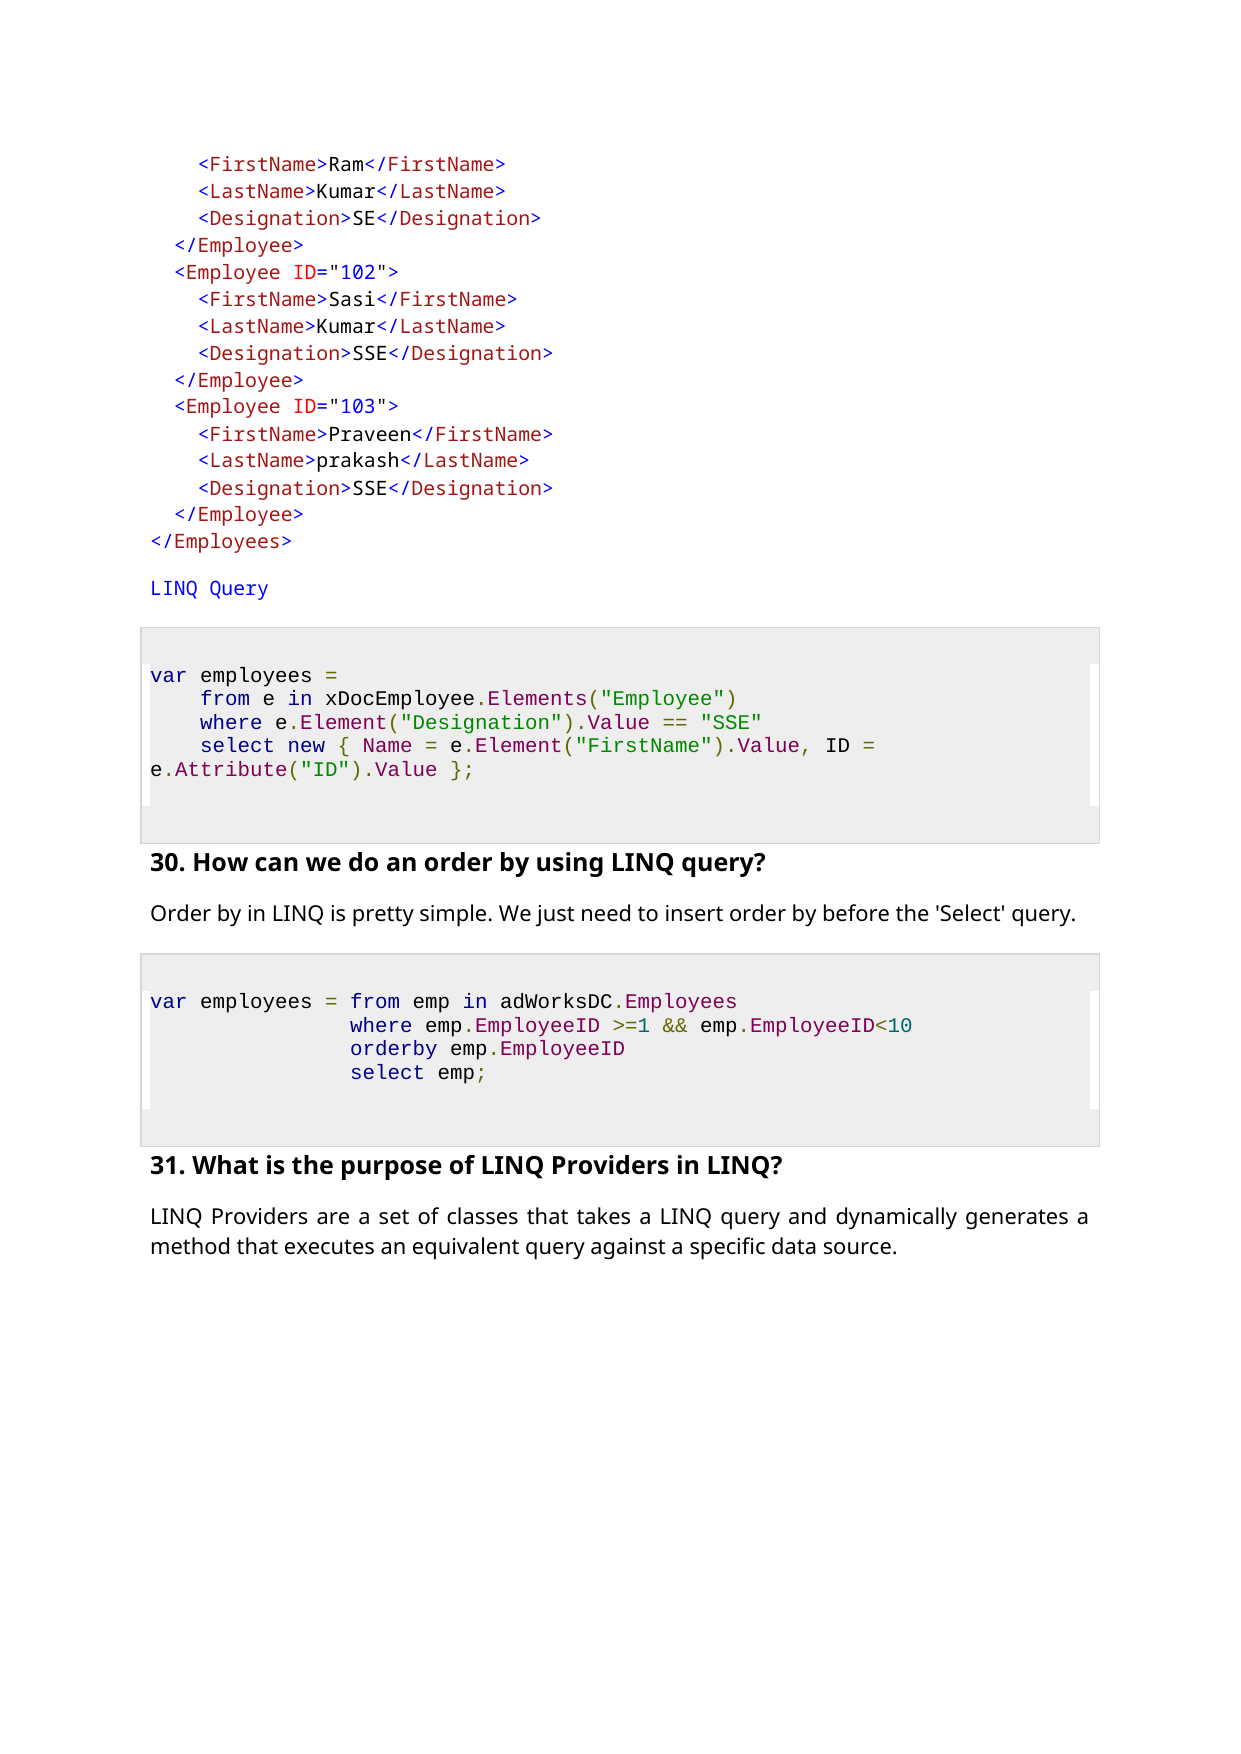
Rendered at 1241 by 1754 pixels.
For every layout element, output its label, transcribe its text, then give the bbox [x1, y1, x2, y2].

text <Employee ID="102"> [150, 258, 1090, 285]
text </Employee> [150, 366, 1090, 393]
text select emp; [150, 1062, 1090, 1086]
text 31. What is the purpose of LINQ Providers in LINQ? [150, 1147, 1090, 1181]
text <LastName>Kumar</LastName> [150, 312, 1090, 339]
text </Employees> [150, 528, 1090, 555]
text <Designation>SSE</Designation> [150, 474, 1090, 501]
text select new { Name = e.Element("FirstName").Value, ID = e.Attribute("ID").Value }; [150, 736, 1090, 783]
text <Designation>SSE</Designation> [150, 339, 1090, 366]
text where e.Element("Designation").Value == "SSE" [150, 712, 1090, 736]
text orderby emp.EmployeeID [150, 1038, 1090, 1062]
text <LastName>prakash</LastName> [150, 447, 1090, 474]
text </Employee> [150, 501, 1090, 528]
text </Employee> [150, 231, 1090, 258]
text <LastName>Kumar</LastName> [150, 177, 1090, 204]
text LINQ Query [150, 575, 1090, 602]
text <Designation>SE</Designation> [150, 204, 1090, 231]
text from e in xDocEmployee.Elements("Employee") [150, 688, 1090, 712]
text <FirstName>Ram</FirstName> [150, 150, 1090, 177]
text var employees = from emp in adWorksDC.Employees [150, 991, 1090, 1015]
text <FirstName>Sasi</FirstName> [150, 285, 1090, 312]
text <FirstName>Praveen</FirstName> [150, 420, 1090, 447]
text <Employee ID="103"> [150, 393, 1090, 420]
text var employees = [150, 664, 1090, 688]
text where emp.EmployeeID >=1 && emp.EmployeeID<10 [150, 1015, 1090, 1038]
text Order by in LINQ is pretty simple. We just need to insert order by before the 'Select' query. [150, 898, 1090, 928]
text LINQ Providers are a set of classes that takes a LINQ query and dynamically generates a method that executes an equivalent query against a specific data source. [150, 1201, 1090, 1261]
text 30. How can we do an order by using LINQ query? [150, 844, 1090, 878]
